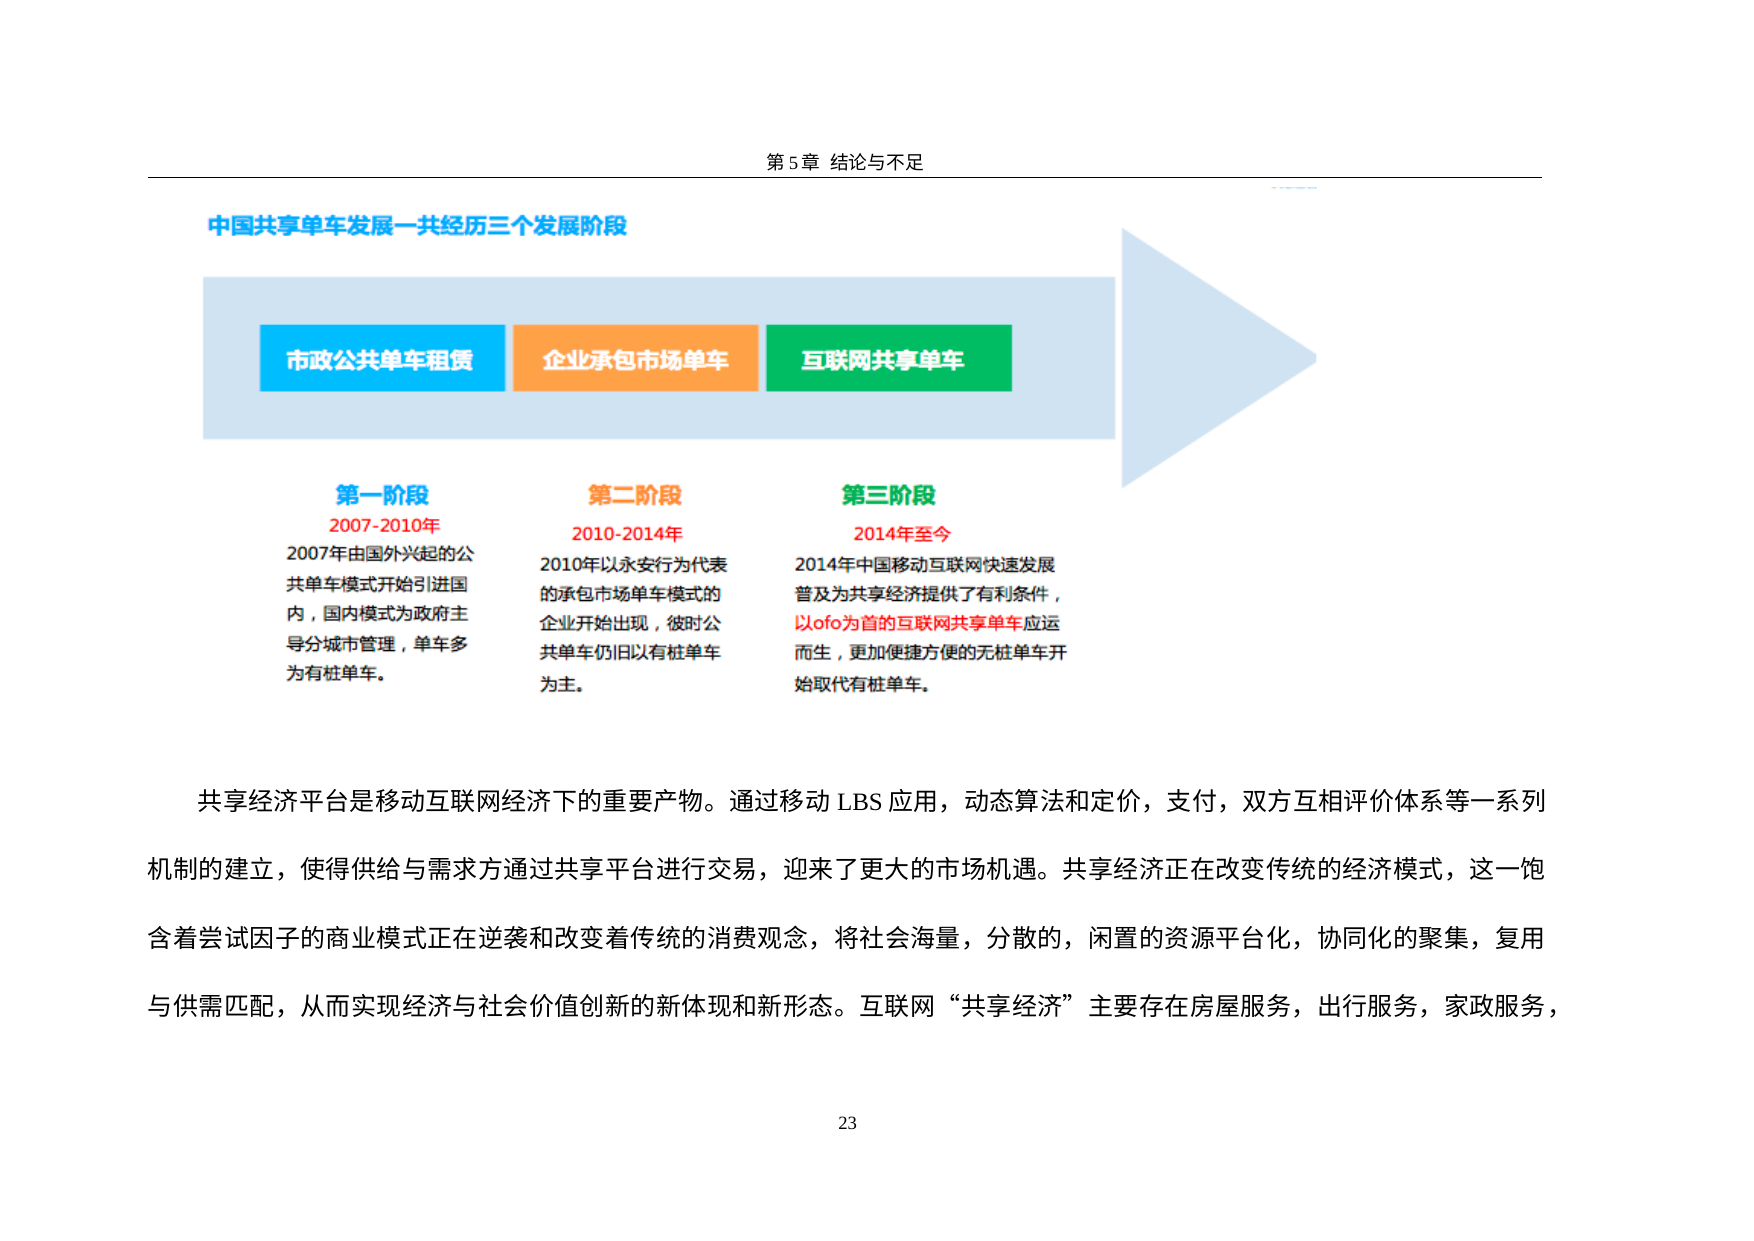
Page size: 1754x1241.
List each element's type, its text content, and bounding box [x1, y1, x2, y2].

picture [147, 187, 1317, 732]
